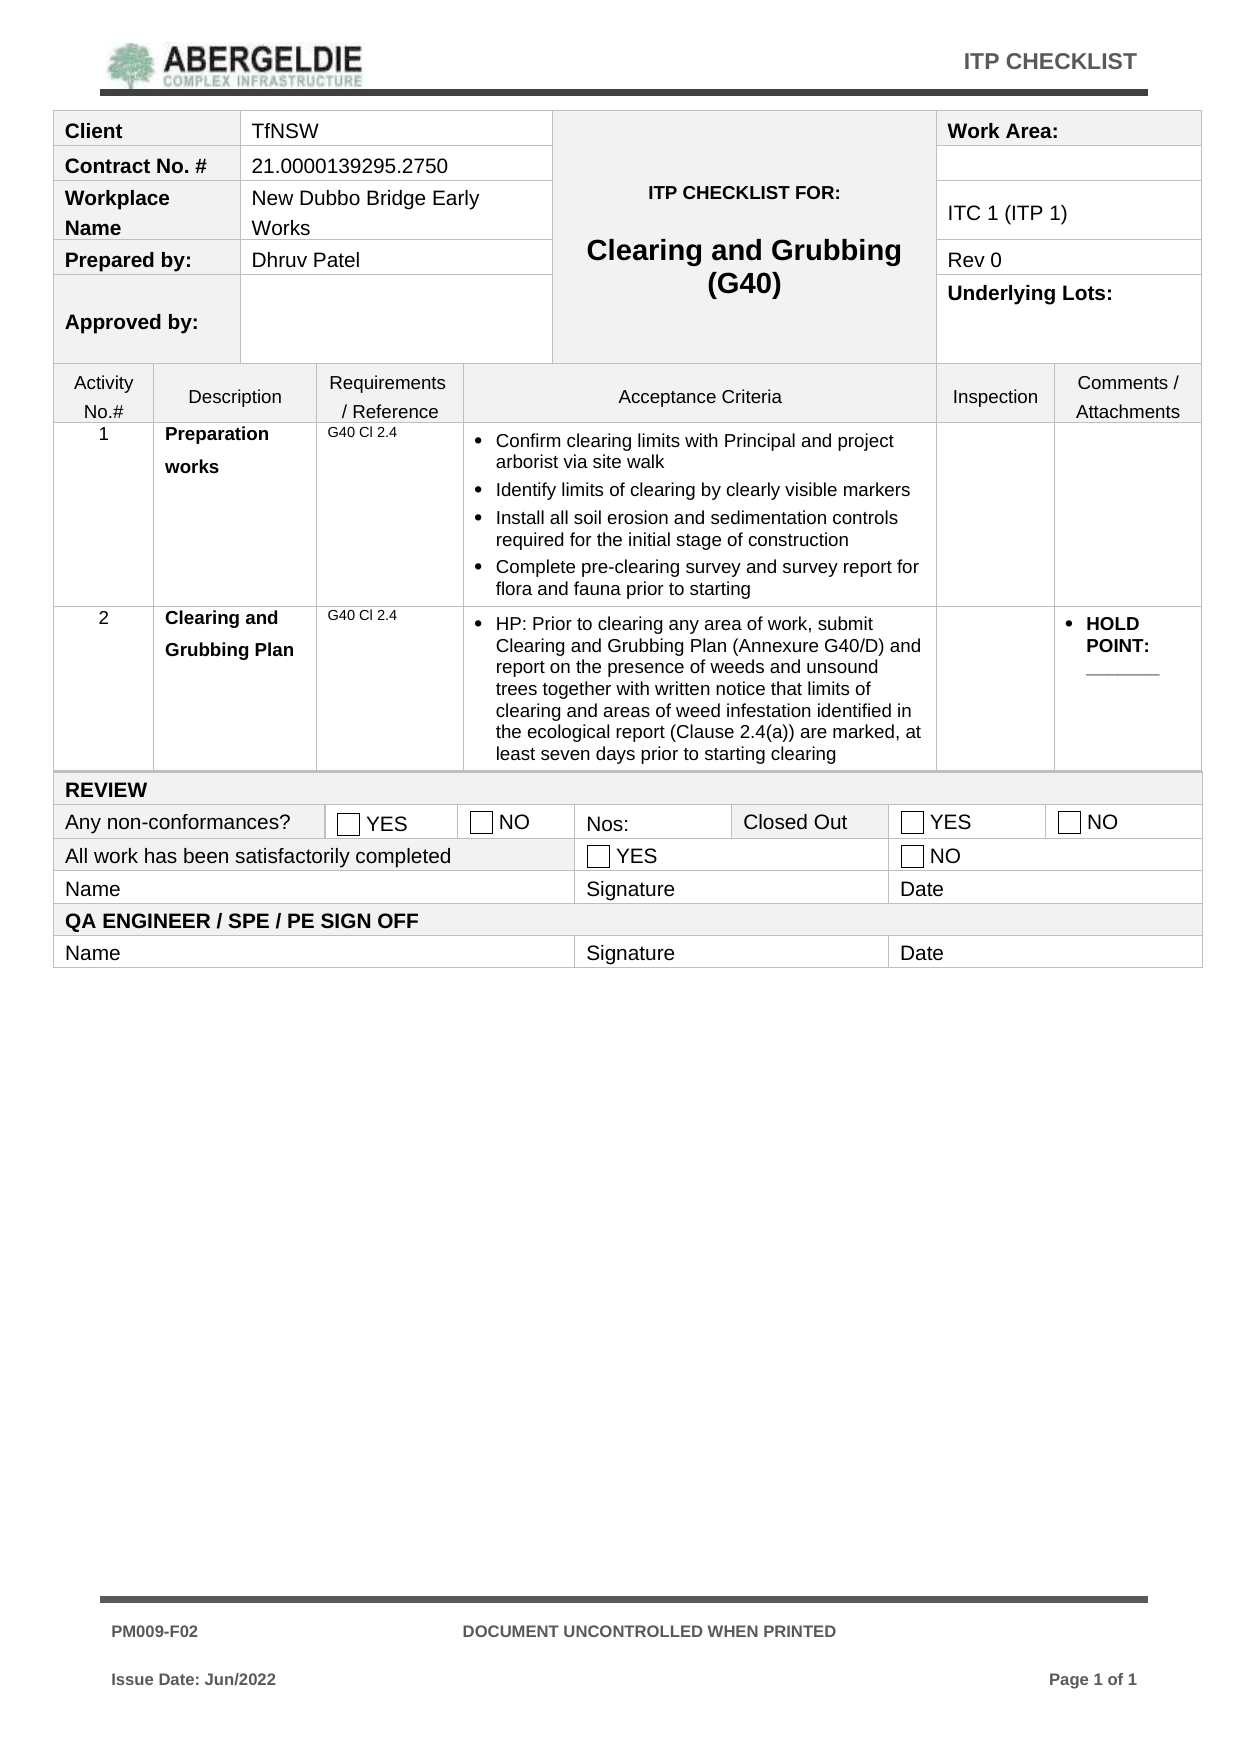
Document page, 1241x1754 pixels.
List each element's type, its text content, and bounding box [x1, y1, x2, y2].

table_cell Contract No. # [54, 146, 240, 180]
table_header TfNSW [241, 111, 552, 145]
table_cell Inspection [937, 364, 1054, 422]
table_cell Activity No.# [54, 364, 153, 422]
table_cell Any non-conformances? [54, 805, 324, 838]
table_cell YES [889, 805, 1045, 838]
table_cell Date [889, 936, 1202, 967]
table_cell G40 Cl 2.4 [317, 607, 463, 770]
table_cell Name [54, 936, 574, 967]
table_cell All work has been satisfactorily completed [54, 839, 574, 870]
table_cell Requirements / Reference [317, 364, 463, 422]
table_header Work Area: [937, 111, 1201, 145]
table_cell NO [1046, 805, 1202, 838]
table_cell 1 [54, 423, 153, 606]
table_cell Description [154, 364, 316, 422]
table_cell Nos: [575, 805, 731, 838]
table_cell Confirm clearing limits with Principal and project arborist via site walk Identify limits of clearing by clearly visible markers Install all soil erosion and sedimentation controls required for the initial stage of construction Complete pre-clearing survey and survey report for flora and fauna prior to starting [464, 423, 936, 606]
table_cell Workplace Name [54, 181, 240, 239]
table_cell 21.0000139295.2750 [241, 146, 552, 180]
table_header REVIEW [54, 773, 1202, 804]
table_cell Date [889, 871, 1202, 903]
table_cell ITC 1 (ITP 1) [937, 181, 1201, 239]
table_cell HP: Prior to clearing any area of work, submit Clearing and Grubbing Plan (Annexure G40/D) and report on the presence of weeds and unsound trees together with written notice that limits of clearing and areas of weed infestation identified in the ecological report (Clause 2.4(a)) are marked, at least seven days prior to starting clearing [464, 607, 936, 770]
table_cell 2 [54, 607, 153, 770]
table_cell Signature [575, 871, 888, 903]
table_cell Name [54, 871, 574, 903]
table_cell Closed Out [732, 805, 888, 838]
table_cell Acceptance Criteria [464, 364, 936, 422]
table_cell NO [889, 839, 1202, 870]
table_cell YES [575, 839, 888, 870]
table_cell Signature [575, 936, 888, 967]
table_cell NO [458, 805, 574, 838]
table_cell [241, 275, 552, 363]
table_cell [1055, 423, 1201, 606]
table_cell G40 Cl 2.4 [317, 423, 463, 606]
table_cell [937, 607, 1054, 770]
table_cell Dhruv Patel [241, 240, 552, 274]
table_cell [937, 146, 1201, 180]
table_header ITP CHECKLIST FOR: Clearing and Grubbing (G40) [553, 111, 936, 363]
table_cell [937, 423, 1054, 606]
table_cell Rev 0 [937, 240, 1201, 274]
table_cell HOLD POINT: _______ [1055, 607, 1201, 770]
table_header Client [54, 111, 240, 145]
table_cell Approved by: [54, 275, 240, 363]
table_cell QA ENGINEER / SPE / PE SIGN OFF [54, 904, 1202, 935]
picture [101, 42, 366, 89]
table_cell Preparation works [154, 423, 316, 606]
table_cell New Dubbo Bridge Early Works [241, 181, 552, 239]
table_cell Clearing and Grubbing Plan [154, 607, 316, 770]
table_cell Prepared by: [54, 240, 240, 274]
table_cell YES [326, 805, 457, 838]
table_cell Underlying Lots: [937, 275, 1201, 363]
table_cell Comments / Attachments [1055, 364, 1201, 422]
